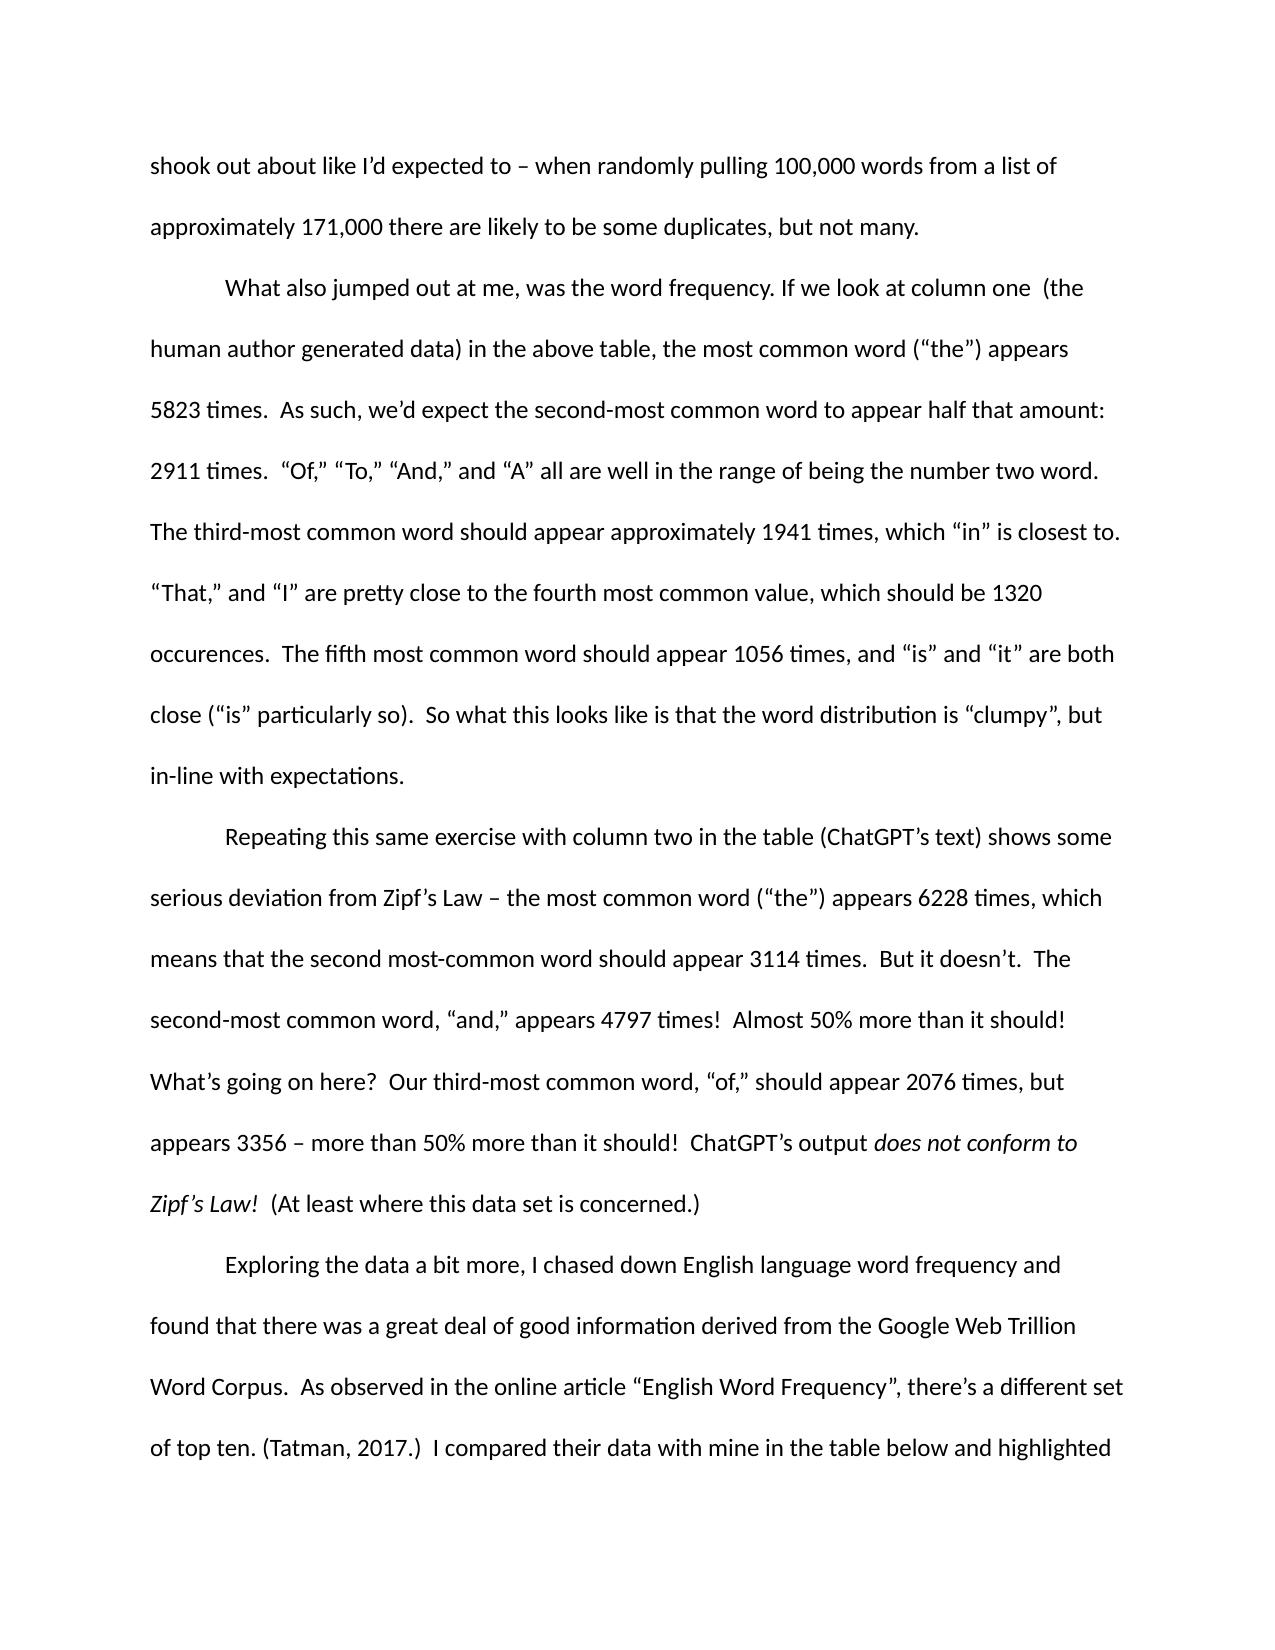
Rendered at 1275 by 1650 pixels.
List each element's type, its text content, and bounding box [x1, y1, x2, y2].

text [150, 150, 1125, 242]
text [150, 1249, 1125, 1462]
text What also jumped out at me, was the word frequency. If we look at column one (the human author generated data) in the above table, the most common word (“the”) appears 5823 times. As such, we’d expect the second-most common word to appear half that amount: 2911 times. “Of,” “To,” “And,” and “A” all are well in the range of being the number two word. The third-most common word should appear approximately 1941 times, which “in” is closest to. “That,” and “I” are pretty close to the fourth most common value, which should be 1320 occurences. The fifth most common word should appear 1056 times, and “is” and “it” are both close (“is” particularly so). So what this looks like is that the word distribution is “clumpy”, but in-line with expectations. [150, 272, 1125, 791]
text Repeating this same exercise with column two in the table (ChatGPT’s text) shows some serious deviation from Zipf’s Law – the most common word (“the”) appears 6228 times, which means that the second most-common word should appear 3114 times. But it doesn’t. The second-most common word, “and,” appears 4797 times! Almost 50% more than it should! What’s going on here? Our third-most common word, “of,” should appear 2076 times, but appears 3356 – more than 50% more than it should! ChatGPT’s output does not conform to Zipf’s Law! (At least where this data set is concerned.) [150, 821, 1125, 1218]
